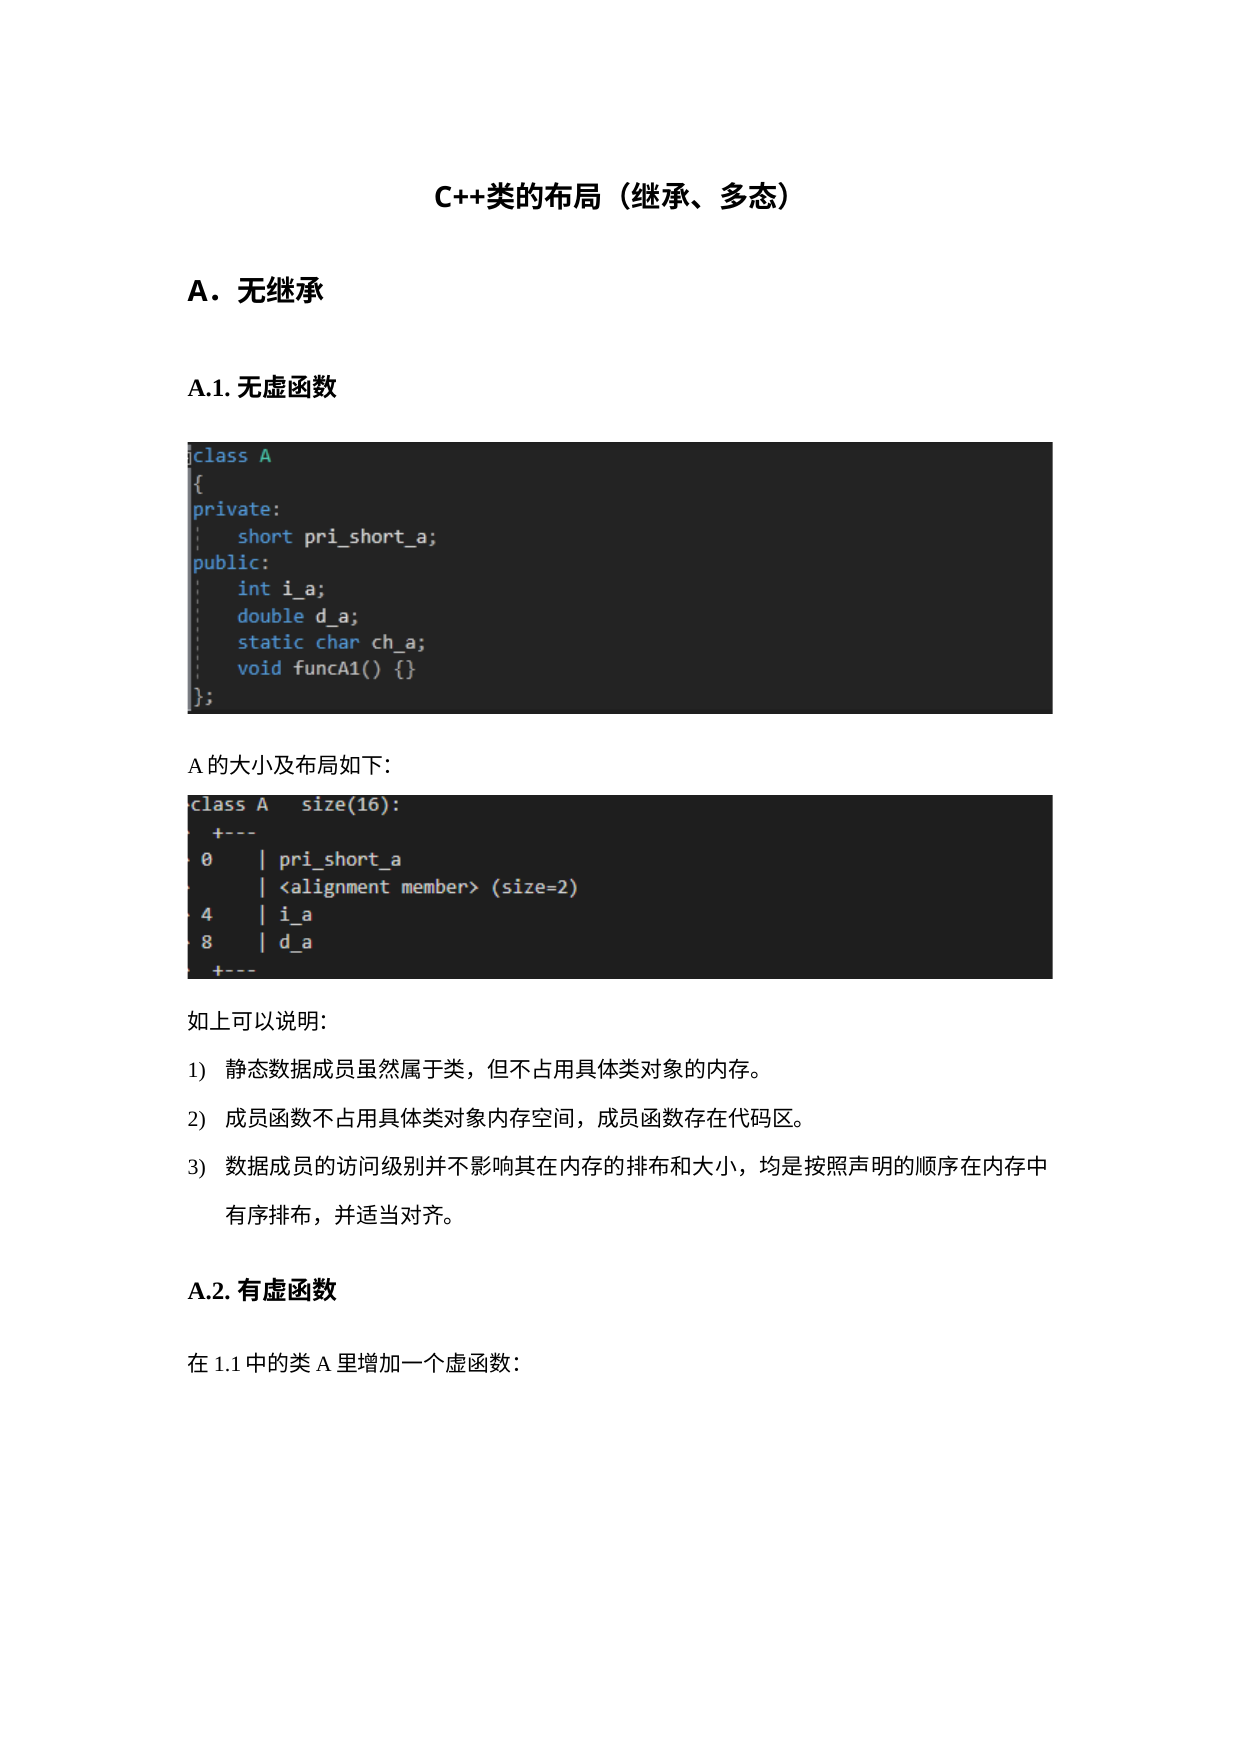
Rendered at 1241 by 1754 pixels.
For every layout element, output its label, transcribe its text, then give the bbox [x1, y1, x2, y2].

text 如上可以说明： [187, 1003, 1053, 1036]
subtitle A.1. 无虚函数 [187, 353, 1053, 418]
picture [187, 442, 1053, 714]
text A的大小及布局如下： [187, 747, 1053, 780]
list 成员函数不占用具体类对象内存空间，成员函数存在代码区。 [187, 1100, 1053, 1133]
text C++类的布局（继承、多态） [187, 162, 1053, 227]
list 数据成员的访问级别并不影响其在内存的排布和大小，均是按照声明的顺序在内存中有序排布，并适当对齐。 [187, 1148, 1053, 1230]
list 静态数据成员虽然属于类，但不占用具体类对象的内存。 [187, 1052, 1053, 1084]
text 在1.1中的类A里增加一个虚函数： [187, 1345, 1053, 1378]
subtitle A.2. 有虚函数 [187, 1256, 1053, 1321]
subtitle A．无继承 [187, 256, 1053, 321]
picture [187, 795, 1053, 979]
